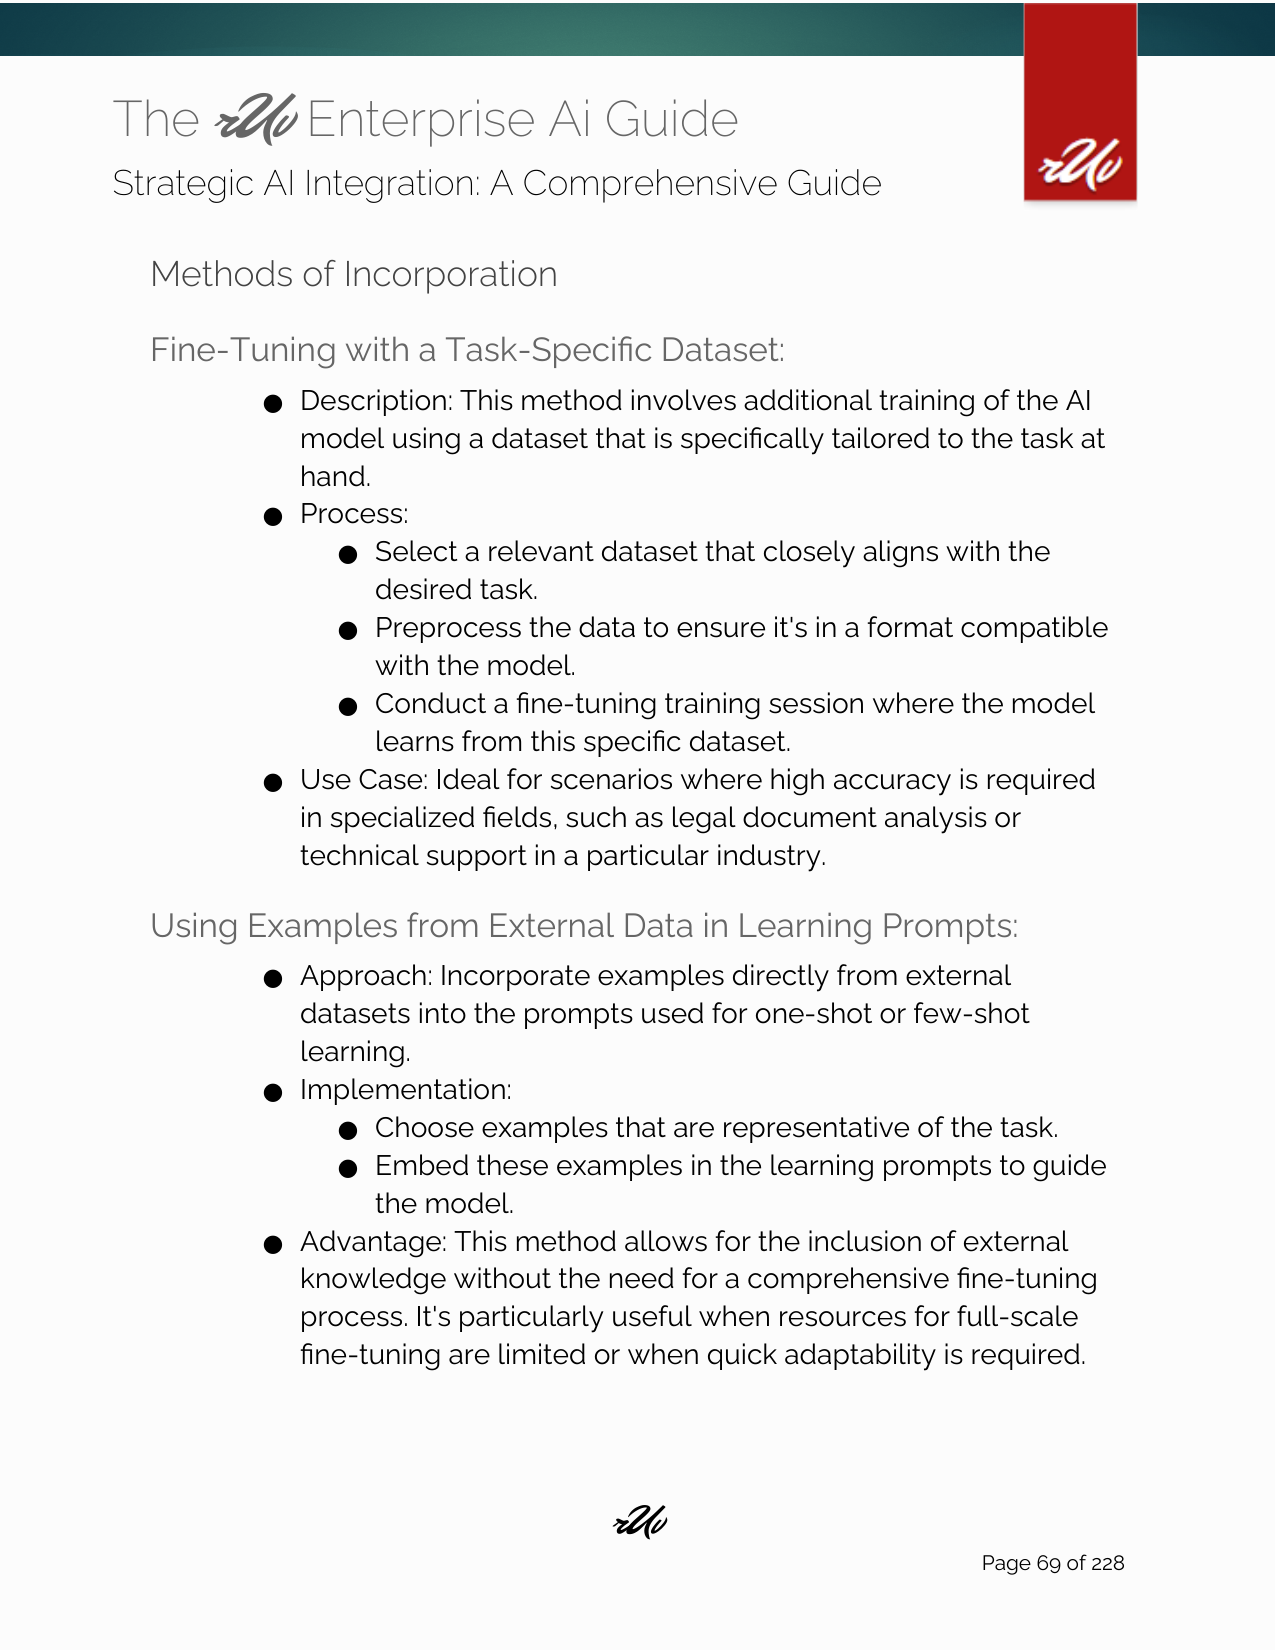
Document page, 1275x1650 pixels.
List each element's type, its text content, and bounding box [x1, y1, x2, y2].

subtitle Methods of Incorporation [150, 253, 1125, 295]
picture [0, 3, 1275, 211]
list Approach: Incorporate examples directly from external datasets into the prompts used for one-shot or few-shot learning. [262, 959, 1125, 1068]
list Select a relevant dataset that closely aligns with the desired task. [337, 535, 1125, 606]
list Use Case: Ideal for scenarios where high accuracy is required in specialized fields, such as legal document analysis or technical support in a particular industry. [262, 763, 1125, 872]
list Embed these examples in the learning prompts to guide the model. [337, 1149, 1125, 1219]
list Implementation: [262, 1073, 1125, 1106]
list Conduct a fine-tuning training session where the model learns from this specific dataset. [337, 687, 1125, 758]
subtitle Fine-Tuning with a Task-Specific Dataset: [150, 330, 1125, 369]
list Process: [262, 497, 1125, 530]
subtitle Using Examples from External Data in Learning Prompts: [150, 906, 1125, 945]
list Advantage: This method allows for the inclusion of external knowledge without the need for a comprehensive fine-tuning process. It's particularly useful when resources for full-scale fine-tuning are limited or when quick adaptability is required. [262, 1224, 1125, 1371]
list Description: This method involves additional training of the AI model using a dataset that is specifically tailored to the task at hand. [262, 384, 1125, 492]
list Choose examples that are representative of the task. [337, 1111, 1125, 1144]
list Preprocess the data to ensure it's in a format compatible with the model. [337, 611, 1125, 682]
